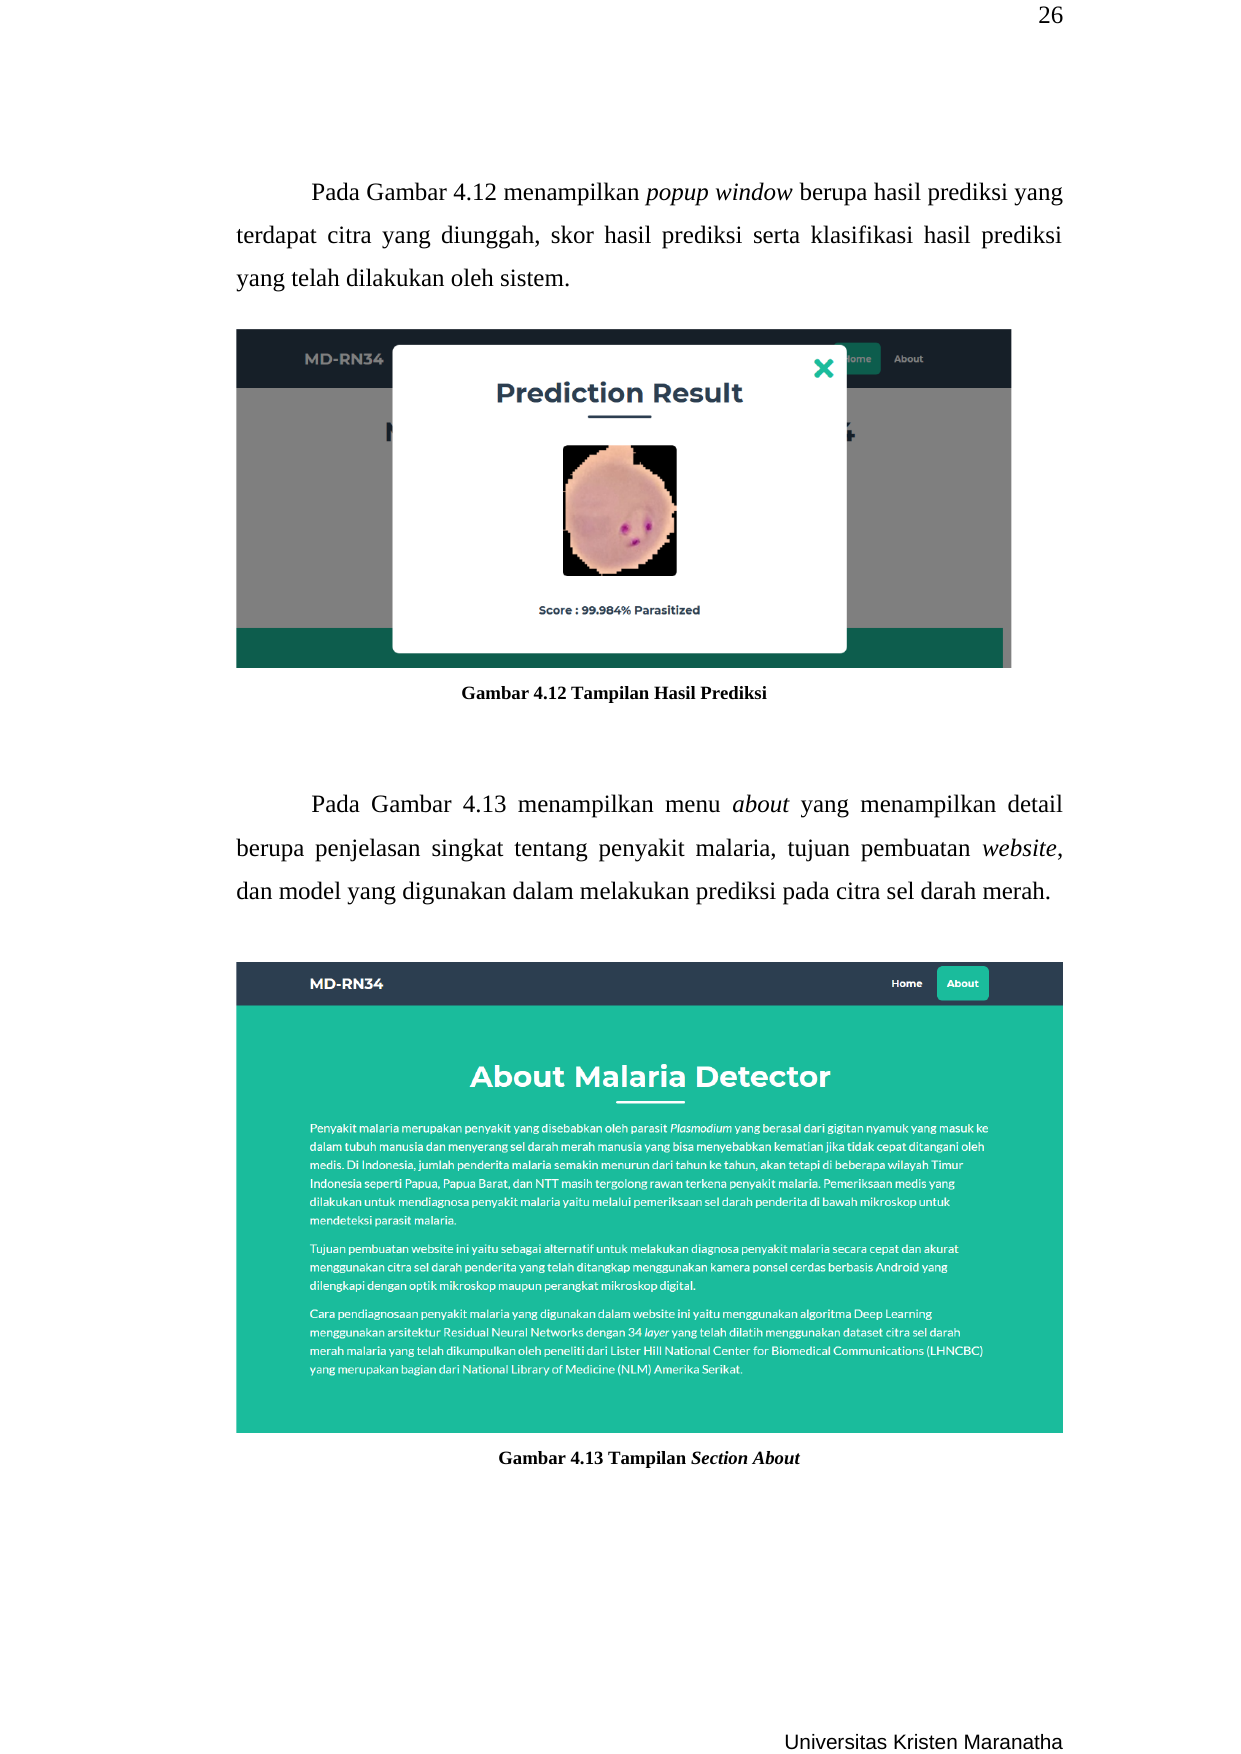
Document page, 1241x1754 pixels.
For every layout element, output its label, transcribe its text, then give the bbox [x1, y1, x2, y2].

picture [236, 962, 1063, 1433]
text Gambar 4.12 Tampilan Hasil Prediksi [386, 682, 1063, 703]
text Pada Gambar 4.13 menampilkan menu about yang menampilkan detail berupa penjelasan singkat tentang penyakit malaria, tujuan pembuatan website, dan model yang digunakan dalam melakukan prediksi pada citra sel darah merah. [236, 789, 1063, 904]
picture [236, 306, 1012, 668]
text Pada Gambar 4.12 menampilkan popup window berupa hasil prediksi yang terdapat citra yang diunggah, skor hasil prediksi serta klasifikasi hasil prediksi yang telah dilakukan oleh sistem. [236, 177, 1063, 292]
text Gambar 4.13 Tampilan Section About [236, 1447, 1063, 1468]
